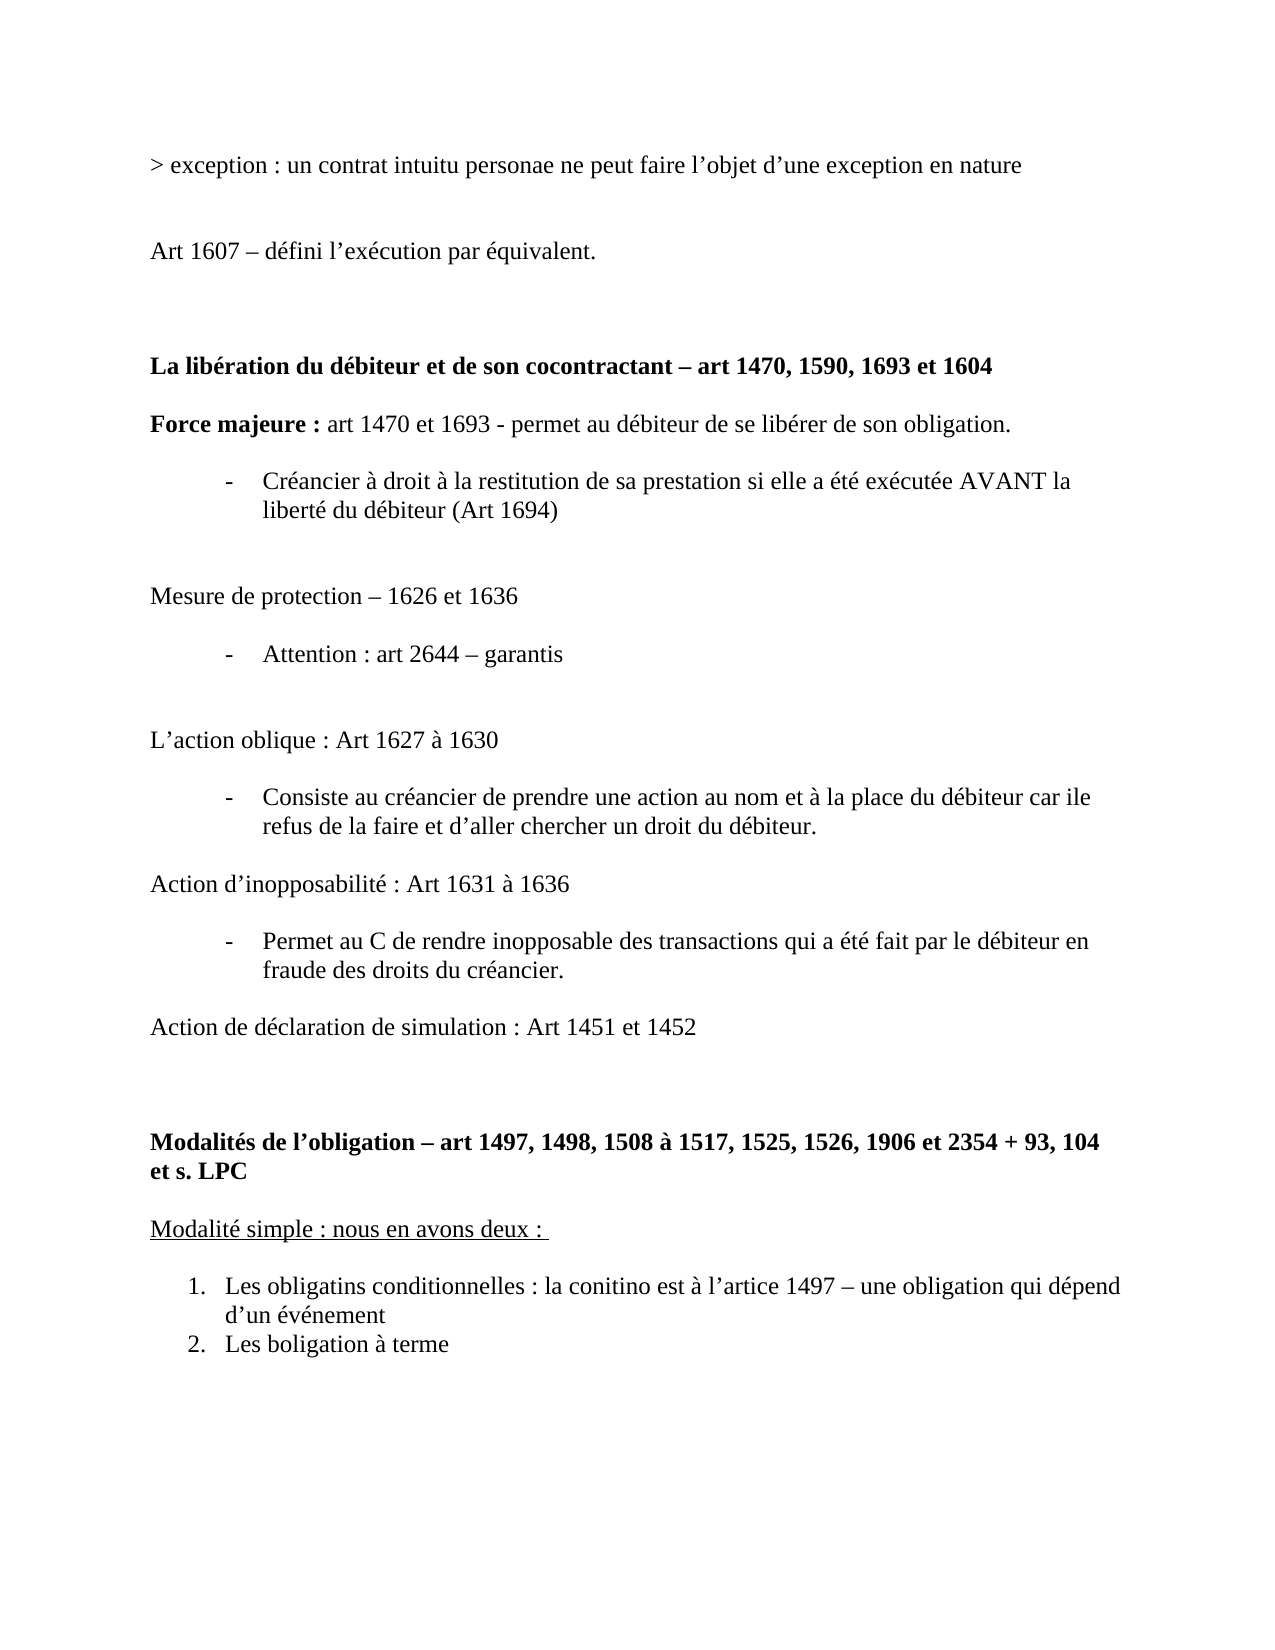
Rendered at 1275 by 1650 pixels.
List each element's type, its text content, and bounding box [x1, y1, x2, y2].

text Action de déclaration de simulation : Art 1451 et 1452 [150, 1012, 1125, 1041]
text Art 1607 – défini l’exécution par équivalent. [150, 236, 1125, 265]
list Permet au C de rendre inopposable des transactions qui a été fait par le débiteur en fraude des droits du créancier. [225, 926, 1125, 984]
list Consiste au créancier de prendre une action au nom et à la place du débiteur car ile refus de la faire et d’aller chercher un droit du débiteur. [225, 782, 1125, 840]
text Mesure de protection – 1626 et 1636 [150, 581, 1125, 610]
list Les boligation à terme [187, 1329, 1125, 1357]
text Action d’inopposabilité : Art 1631 à 1636 [150, 869, 1125, 897]
text Modalité simple : nous en avons deux : [150, 1214, 1125, 1242]
text Modalités de l’obligation – art 1497, 1498, 1508 à 1517, 1525, 1526, 1906 et 2354 + 93, 104 et s. LPC [150, 1127, 1125, 1185]
text > exception : un contrat intuitu personae ne peut faire l’objet d’une exception en nature [150, 150, 1125, 179]
list Les obligatins conditionnelles : la conitino est à l’artice 1497 – une obligation qui dépend d’un événement [187, 1271, 1125, 1329]
text Force majeure : art 1470 et 1693 - permet au débiteur de se libérer de son obligation. [150, 409, 1125, 437]
list Attention : art 2644 – garantis [225, 639, 1125, 667]
text La libération du débiteur et de son cocontractant – art 1470, 1590, 1693 et 1604 [150, 351, 1125, 380]
text L’action oblique : Art 1627 à 1630 [150, 725, 1125, 754]
list Créancier à droit à la restitution de sa prestation si elle a été exécutée AVANT la liberté du débiteur (Art 1694) [225, 466, 1125, 524]
